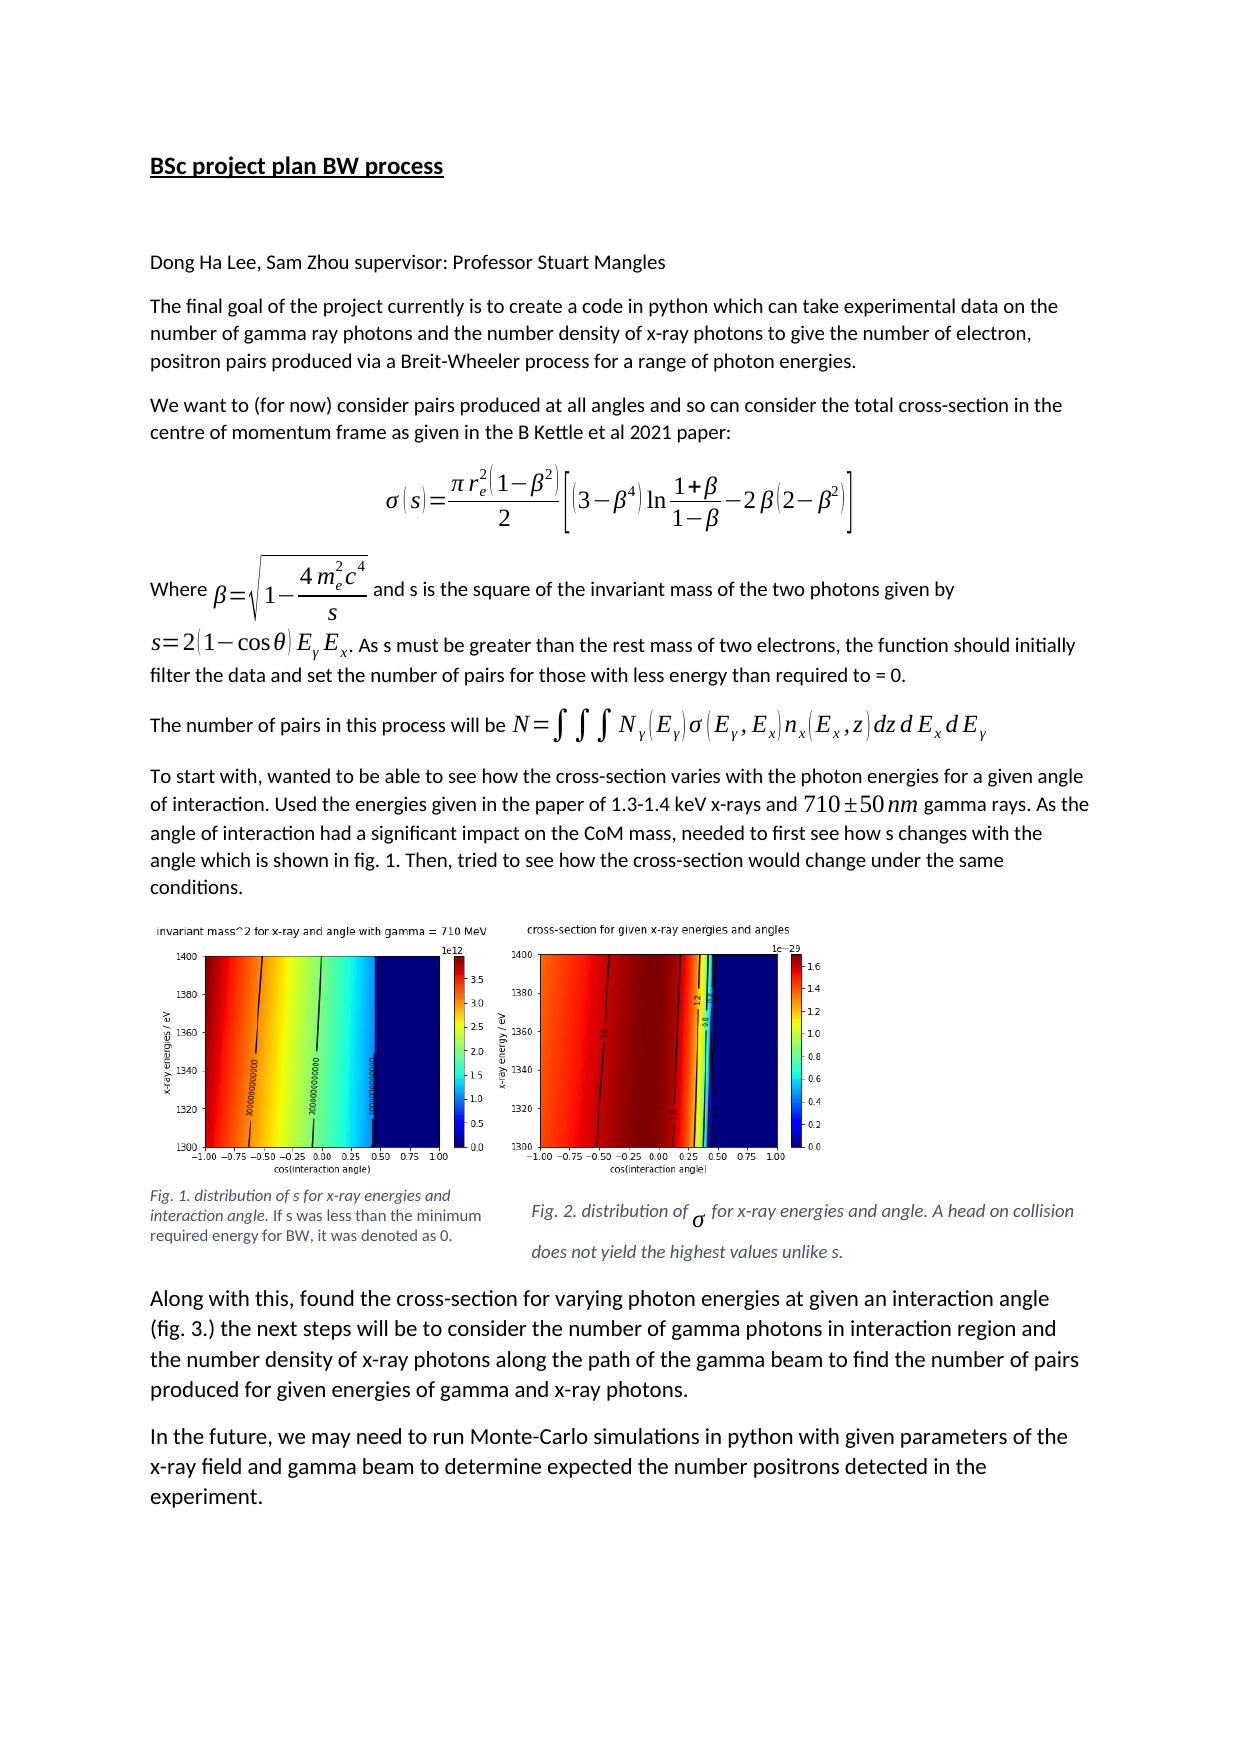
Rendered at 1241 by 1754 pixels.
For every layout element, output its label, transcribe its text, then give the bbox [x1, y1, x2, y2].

text BSc project plan BW process [150, 150, 1090, 181]
text Where and s is the square of the invariant mass of the two photons given by . As s must be greater than the rest mass of two electrons, the function should initially filter the data and set the number of pairs for those with less energy than required to = 0. [150, 553, 1090, 687]
text Fig. 2. distribution of for x-ray energies and angle. A head on collision does not yield the highest values unlike s. [150, 1199, 1090, 1263]
text We want to (for now) consider pairs produced at all angles and so can consider the total cross-section in the centre of momentum frame as given in the B Kettle et al 2021 paper: [150, 392, 1090, 445]
text In the future, we may need to run Monte-Carlo simulations in python with given parameters of the x-ray field and gamma beam to determine expected the number positrons detected in the experiment. [150, 1422, 1090, 1510]
text The final goal of the project currently is to create a code in python which can take experimental data on the number of gamma ray photons and the number density of x-ray photons to give the number of electron, positron pairs produced via a Breit-Wheeler process for a range of photon energies. [150, 293, 1090, 373]
text The number of pairs in this process will be [150, 706, 1090, 744]
text To start with, wanted to be able to see how the cross-section varies with the photon energies for a given angle of interaction. Used the energies given in the paper of 1.3-1.4 keV x-rays and gamma rays. As the angle of interaction had a significant impact on the CoM mass, needed to first see how s changes with the angle which is shown in fig. 1. Then, tried to see how the cross-section would change under the same conditions. [150, 763, 1090, 900]
picture [150, 918, 827, 1180]
text Along with this, found the cross-section for varying photon energies at given an interaction angle (fig. 3.) the next steps will be to consider the number of gamma photons in interaction region and the number density of x-ray photons along the path of the gamma beam to find the number of pairs produced for given energies of gamma and x-ray photons. [150, 1284, 1090, 1403]
text Dong Ha Lee, Sam Zhou supervisor: Professor Stuart Mangles [150, 249, 1090, 274]
